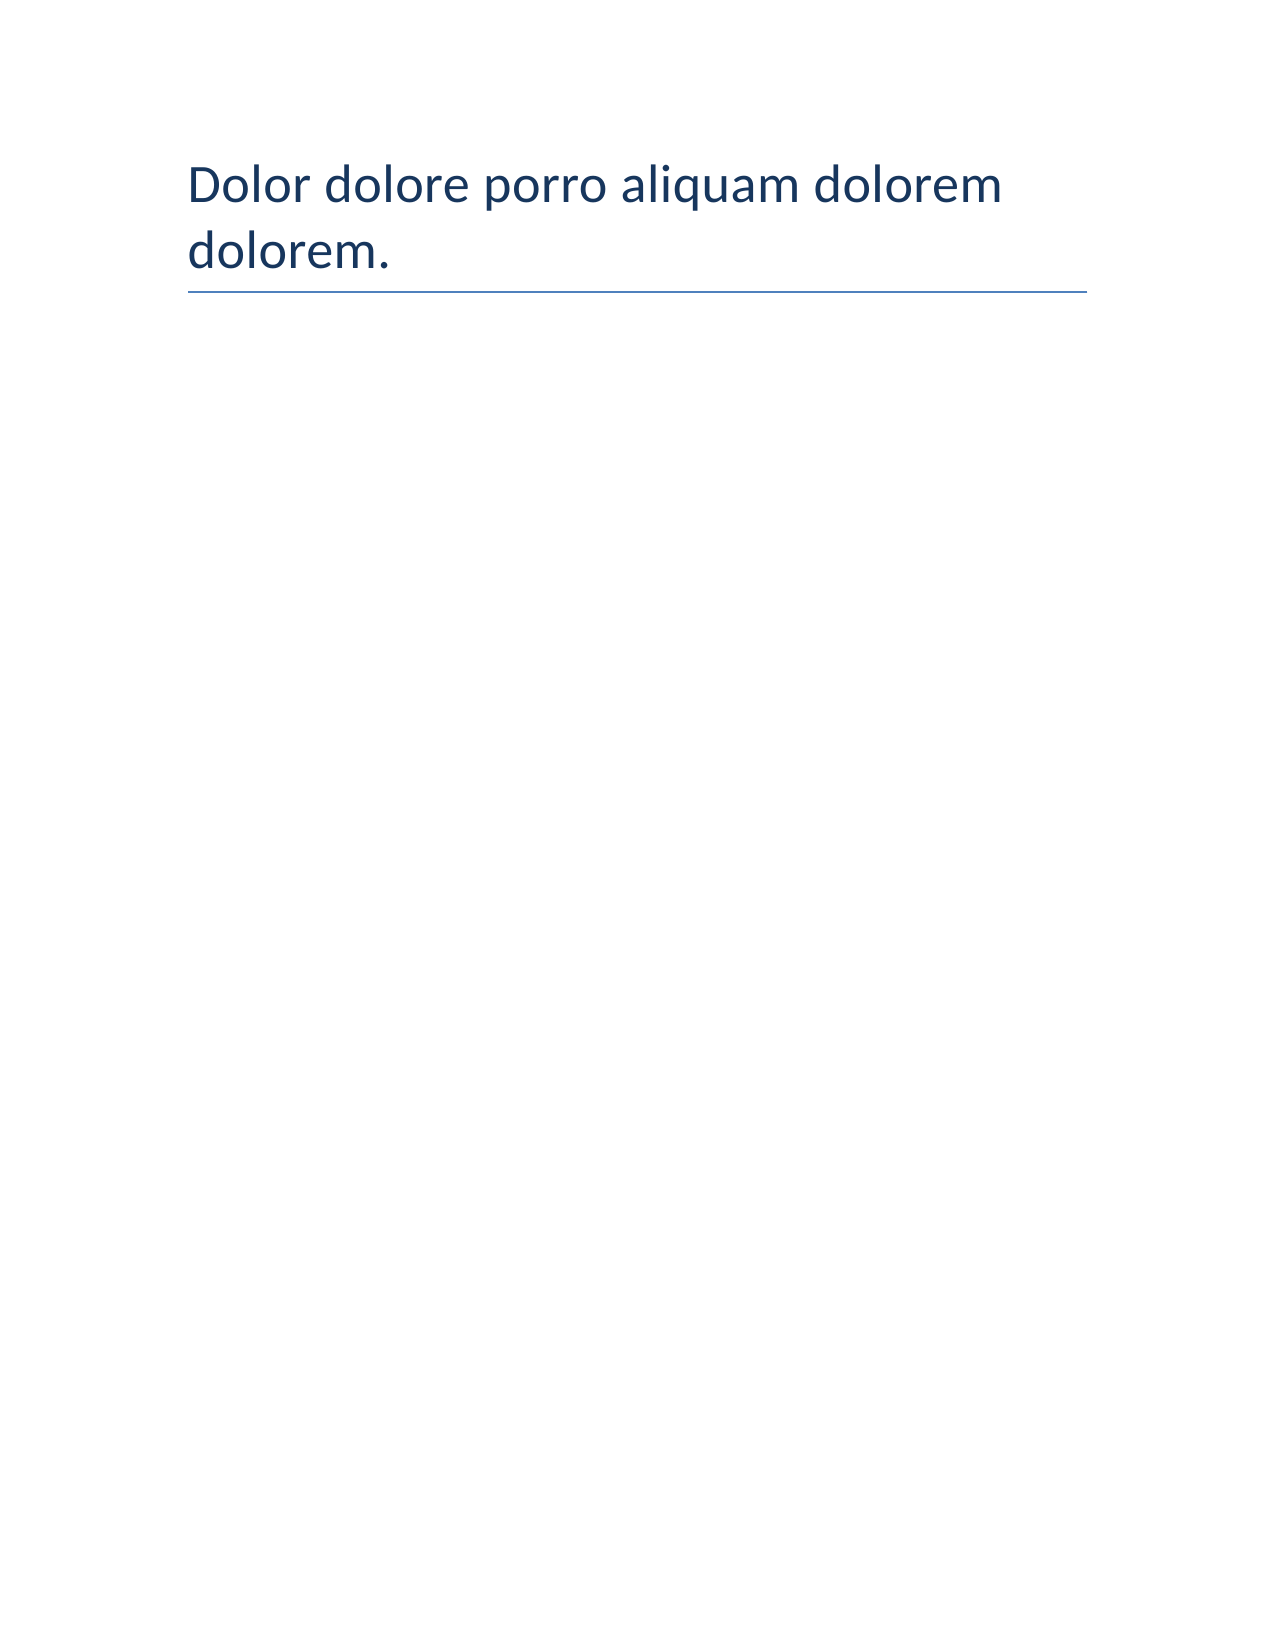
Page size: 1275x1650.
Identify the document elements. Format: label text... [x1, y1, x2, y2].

title Dolor dolore porro aliquam dolorem dolorem. [187, 150, 1087, 293]
